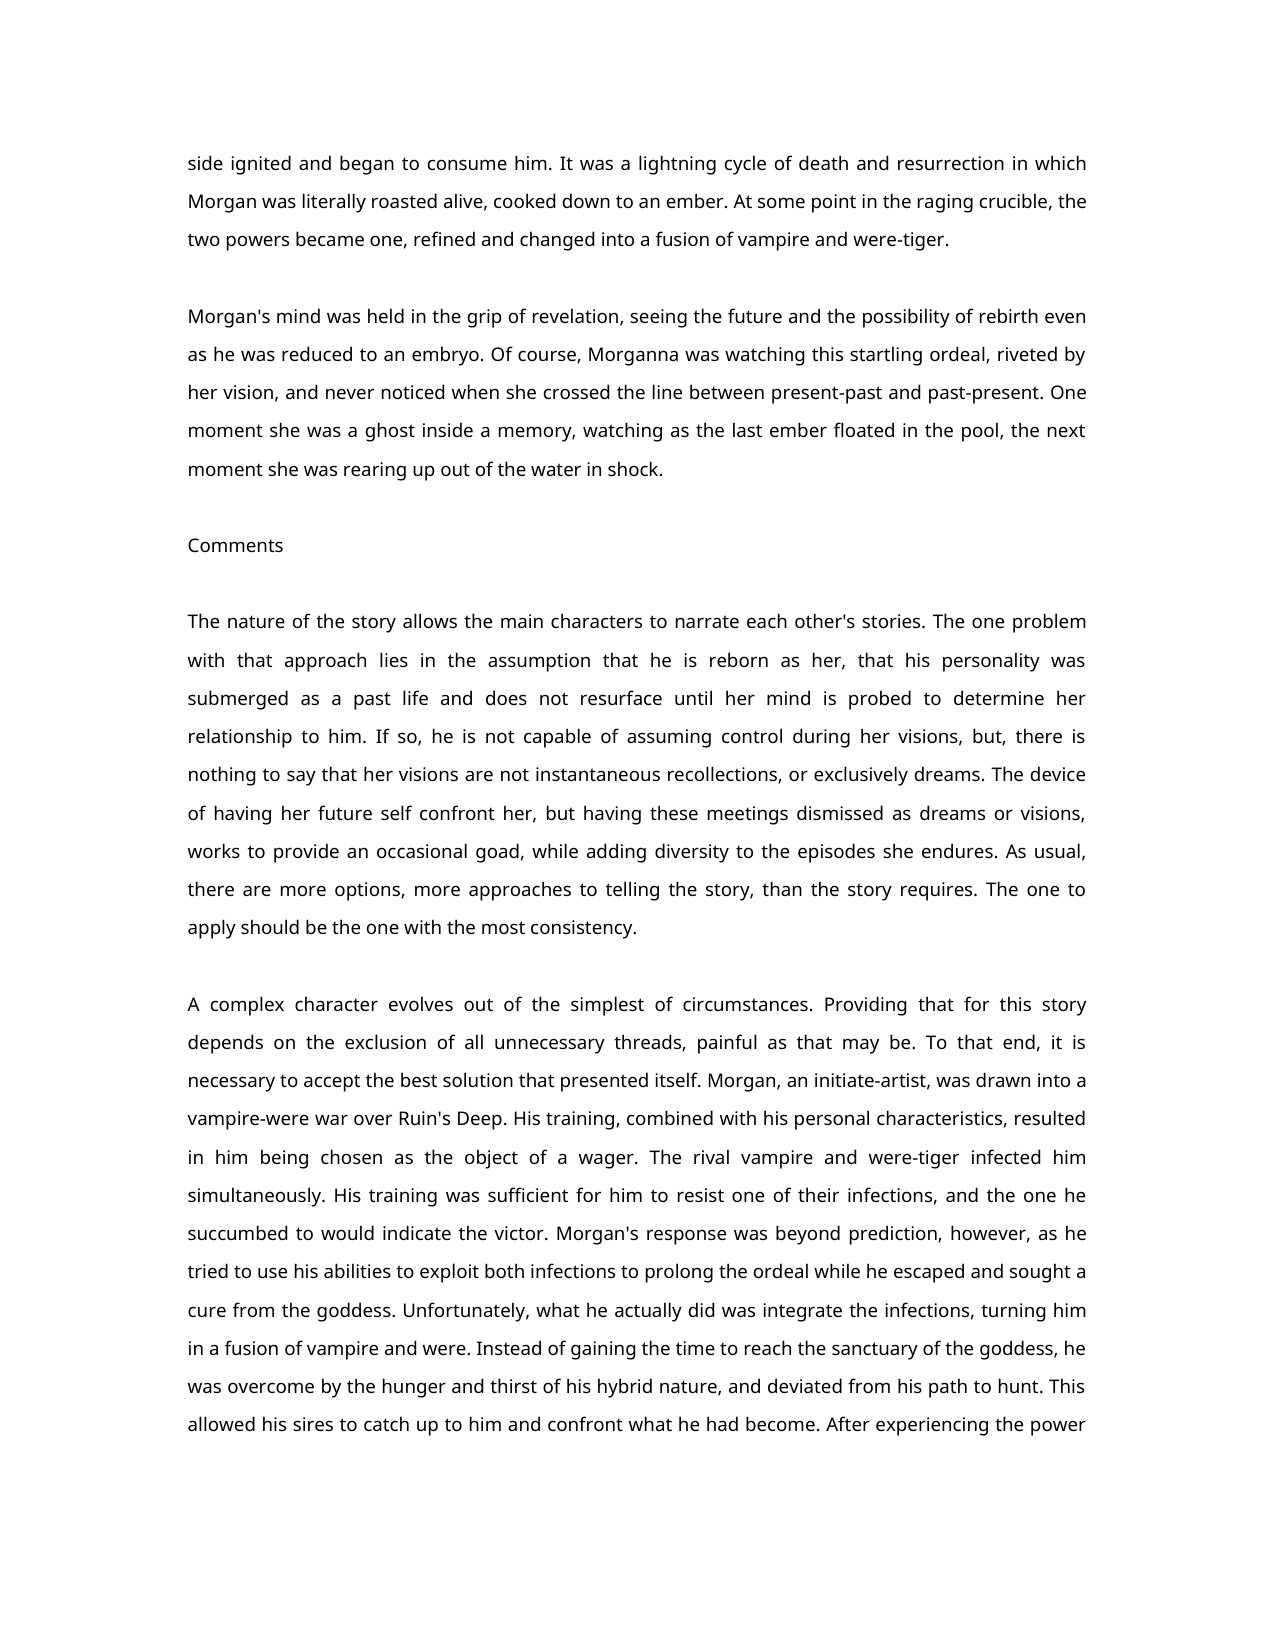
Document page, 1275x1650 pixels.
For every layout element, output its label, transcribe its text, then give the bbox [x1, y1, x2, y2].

text Morgan's mind was held in the grip of revelation, seeing the future and the possibility of rebirth even as he was reduced to an embryo. Of course, Morganna was watching this startling ordeal, riveted by her vision, and never noticed when she crossed the line between present-past and past-present. One moment she was a ghost inside a memory, watching as the last ember floated in the pool, the next moment she was rearing up out of the water in shock. [187, 303, 1087, 481]
text Comments [187, 532, 1087, 558]
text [187, 991, 1087, 1437]
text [187, 150, 1087, 252]
text The nature of the story allows the main characters to narrate each other's stories. The one problem with that approach lies in the assumption that he is reborn as her, that his personality was submerged as a past life and does not resurface until her mind is probed to determine her relationship to him. If so, he is not capable of assuming control during her visions, but, there is nothing to say that her visions are not instantaneous recollections, or exclusively dreams. The device of having her future self confront her, but having these meetings dismissed as dreams or visions, works to provide an occasional goad, while adding diversity to the episodes she endures. As usual, there are more options, more approaches to telling the story, than the story requires. The one to apply should be the one with the most consistency. [187, 609, 1087, 940]
